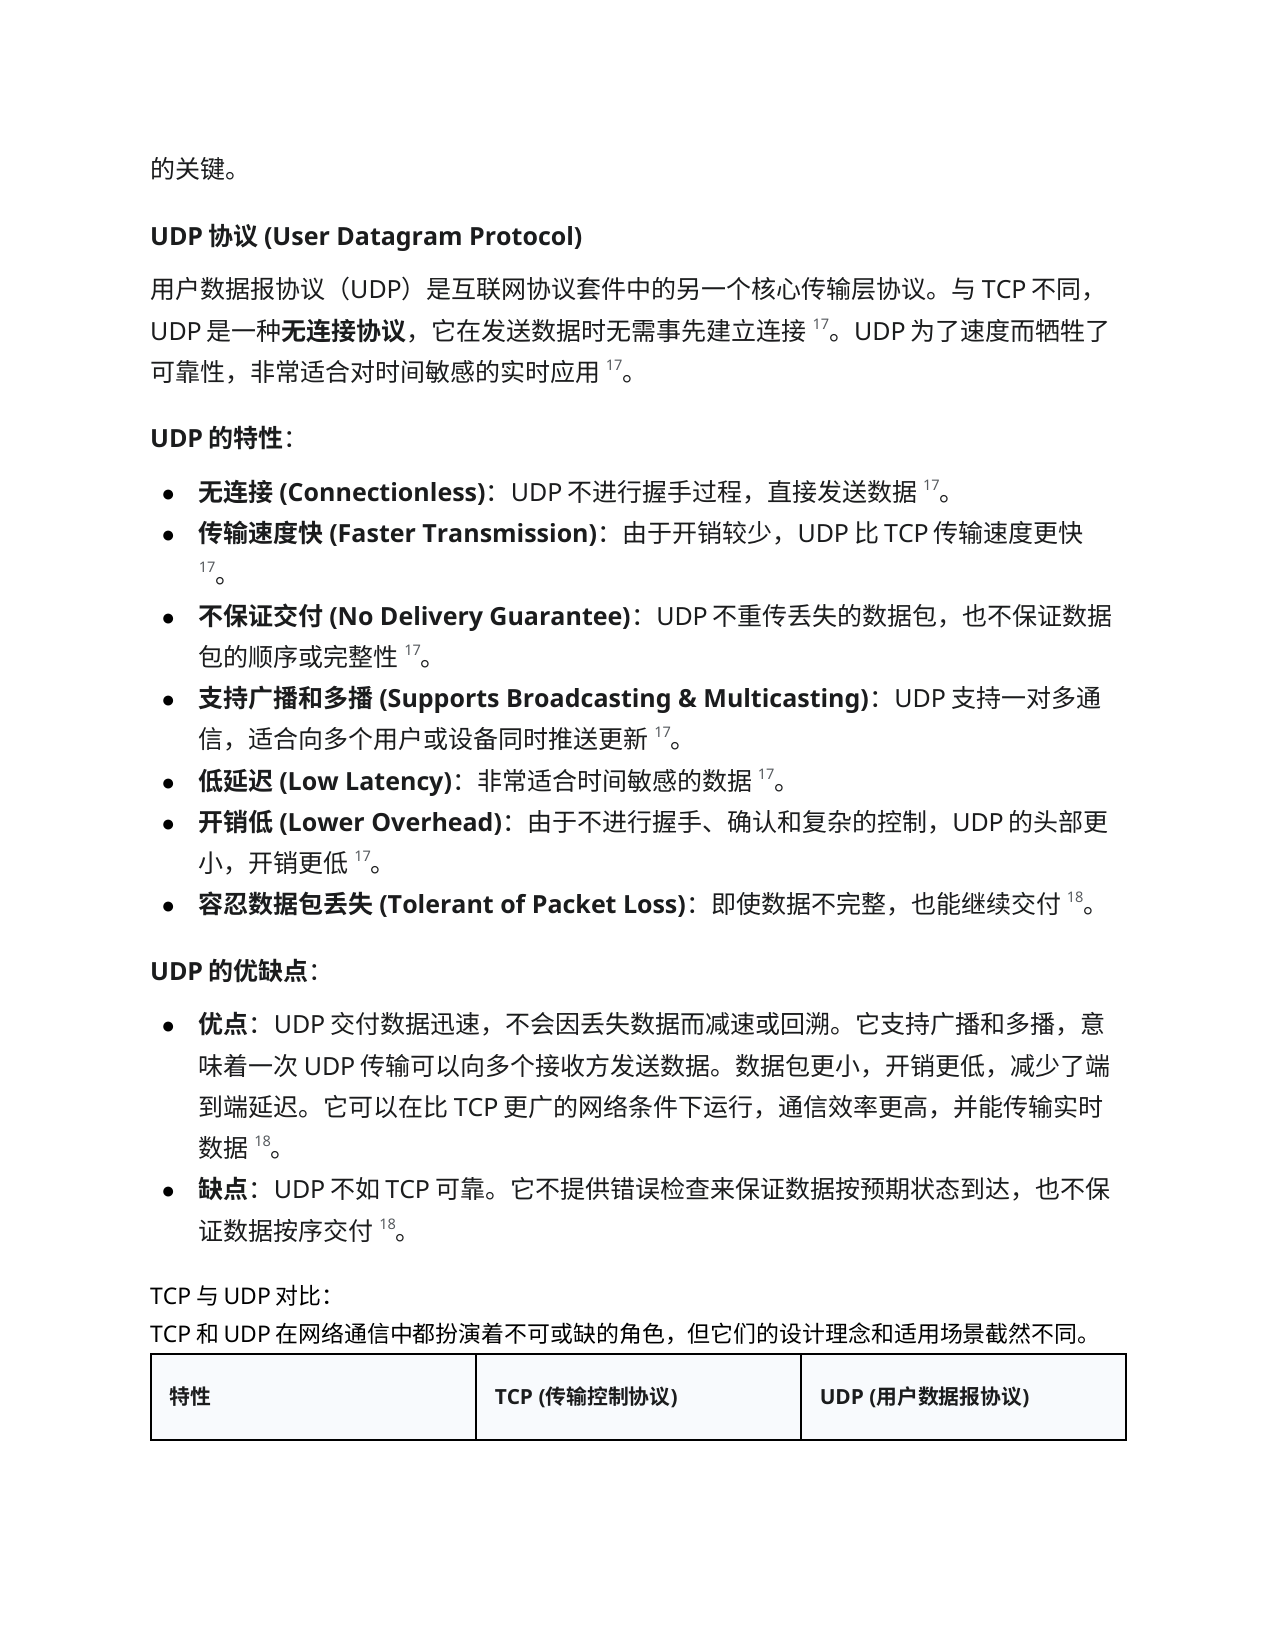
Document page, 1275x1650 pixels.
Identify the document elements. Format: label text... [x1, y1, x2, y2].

list 优点：UDP交付数据迅速，不会因丢失数据而减速或回溯。它支持广播和多播，意味着一次UDP传输可以向多个接收方发送数据。数据包更小，开销更低，减少了端到端延迟。它可以在比TCP更广的网络条件下运行，通信效率更高，并能传输实时数据 18。 [161, 1005, 1125, 1165]
text TCP和UDP在网络通信中都扮演着不可或缺的角色，但它们的设计理念和适用场景截然不同。 [150, 1315, 1125, 1349]
list 不保证交付 (No Delivery Guarantee)：UDP不重传丢失的数据包，也不保证数据包的顺序或完整性 17。 [161, 596, 1125, 674]
table_header 特性 [152, 1355, 475, 1439]
list 传输速度快 (Faster Transmission)：由于开销较少，UDP比TCP传输速度更快 17。 [161, 514, 1125, 591]
list 无连接 (Connectionless)：UDP不进行握手过程，直接发送数据 17。 [161, 472, 1125, 509]
table_header UDP (用户数据报协议) [802, 1355, 1125, 1439]
list 支持广播和多播 (Supports Broadcasting & Multicasting)：UDP支持一对多通信，适合向多个用户或设备同时推送更新 17。 [161, 679, 1125, 756]
text UDP的优缺点： [150, 951, 1125, 987]
list 开销低 (Lower Overhead)：由于不进行握手、确认和复杂的控制，UDP的头部更小，开销更低 17。 [161, 802, 1125, 880]
list 容忍数据包丢失 (Tolerant of Packet Loss)：即使数据不完整，也能继续交付 18。 [161, 885, 1125, 921]
list 缺点：UDP不如TCP可靠。它不提供错误检查来保证数据按预期状态到达，也不保证数据按序交付 18。 [161, 1170, 1125, 1247]
text 用户数据报协议（UDP）是互联网协议套件中的另一个核心传输层协议。与TCP不同，UDP是一种无连接协议，它在发送数据时无需事先建立连接 17。UDP为了速度而牺牲了可靠性，非常适合对时间敏感的实时应用 17。 [150, 270, 1125, 389]
text TCP与UDP对比： [150, 1277, 1125, 1311]
text UDP的特性： [150, 419, 1125, 455]
table_header TCP (传输控制协议) [477, 1355, 800, 1439]
subtitle UDP协议 (User Datagram Protocol) [150, 216, 1125, 252]
list 低延迟 (Low Latency)：非常适合时间敏感的数据 17。 [161, 761, 1125, 797]
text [150, 150, 1125, 186]
